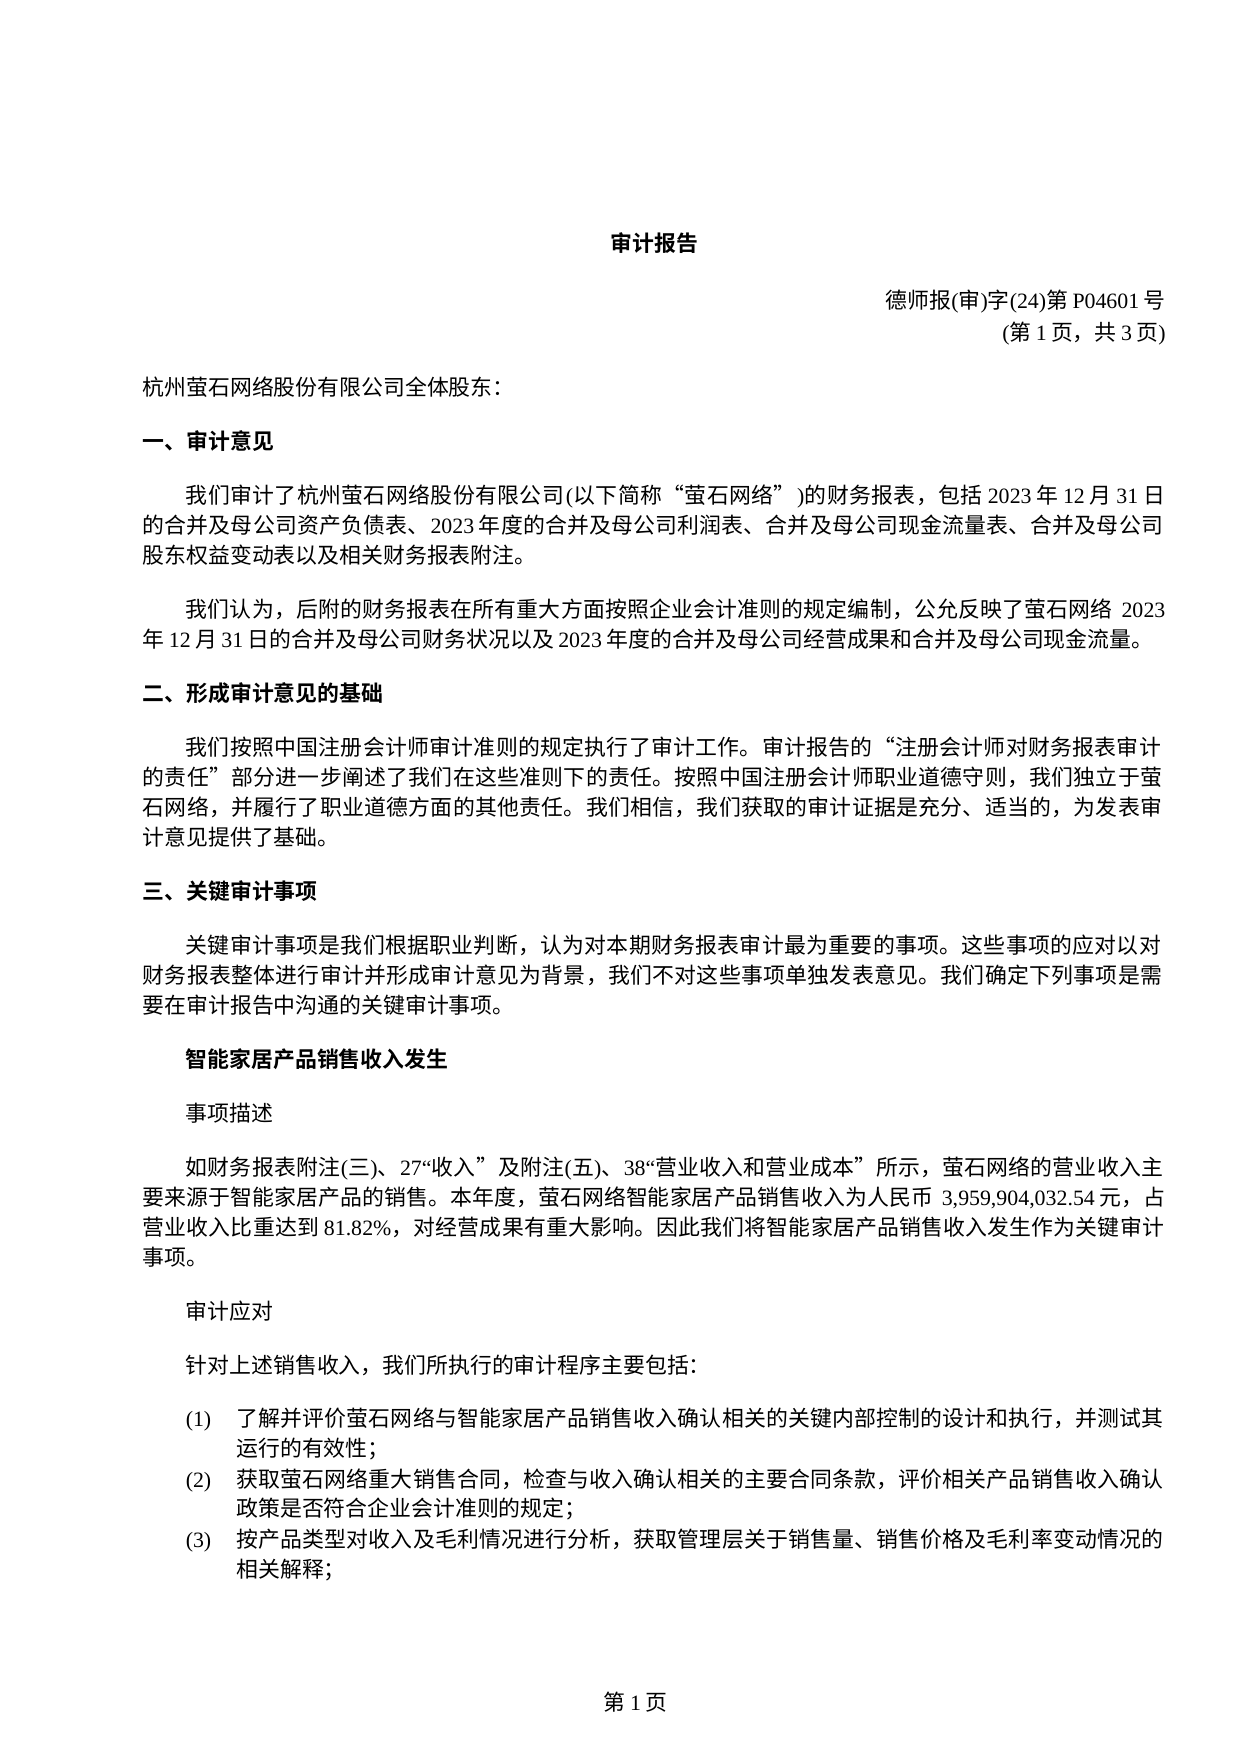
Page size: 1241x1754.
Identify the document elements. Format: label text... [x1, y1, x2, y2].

text 二、形成审计意见的基础 [142, 677, 1165, 707]
text 一、审计意见 [142, 426, 1165, 456]
text 三、关键审计事项 [142, 875, 1165, 905]
text 审计报告 [142, 226, 1165, 258]
text 关键审计事项是我们根据职业判断，认为对本期财务报表审计最为重要的事项。这些事项的应对以对财务报表整体进行审计并形成审计意见为背景，我们不对这些事项单独发表意见。我们确定下列事项是需要在审计报告中沟通的关键审计事项。 [142, 929, 1165, 1019]
text 德师报(审)字(24)第P04601号 [105, 283, 1165, 315]
text 事项描述 [142, 1097, 1165, 1127]
text (第1页，共3页) [105, 315, 1165, 346]
text 我们审计了杭州萤石网络股份有限公司(以下简称“萤石网络”)的财务报表，包括2023年12月31日的合并及母公司资产负债表、2023年度的合并及母公司利润表、合并及母公司现金流量表、合并及母公司股东权益变动表以及相关财务报表附注。 [142, 479, 1165, 569]
text 智能家居产品销售收入发生 [142, 1043, 1165, 1073]
text 针对上述销售收入，我们所执行的审计程序主要包括： [142, 1349, 1165, 1379]
text 如财务报表附注(三)、27“收入”及附注(五)、38“营业收入和营业成本”所示，萤石网络的营业收入主要来源于智能家居产品的销售。本年度，萤石网络智能家居产品销售收入为人民币3,959,904,032.54元，占营业收入比重达到81.82%，对经营成果有重大影响。因此我们将智能家居产品销售收入发生作为关键审计事项。 [142, 1151, 1165, 1271]
list 获取萤石网络重大销售合同，检查与收入确认相关的主要合同条款，评价相关产品销售收入确认政策是否符合企业会计准则的规定； [186, 1463, 1165, 1523]
list 按产品类型对收入及毛利情况进行分析，获取管理层关于销售量、销售价格及毛利率变动情况的相关解释； [186, 1523, 1165, 1583]
text 杭州萤石网络股份有限公司全体股东： [142, 372, 1165, 402]
text 审计应对 [142, 1295, 1165, 1325]
text 我们认为，后附的财务报表在所有重大方面按照企业会计准则的规定编制，公允反映了萤石网络2023年12月31日的合并及母公司财务状况以及2023年度的合并及母公司经营成果和合并及母公司现金流量。 [142, 593, 1165, 653]
text 我们按照中国注册会计师审计准则的规定执行了审计工作。审计报告的“注册会计师对财务报表审计的责任”部分进一步阐述了我们在这些准则下的责任。按照中国注册会计师职业道德守则，我们独立于萤石网络，并履行了职业道德方面的其他责任。我们相信，我们获取的审计证据是充分、适当的，为发表审计意见提供了基础。 [142, 731, 1165, 852]
list 了解并评价萤石网络与智能家居产品销售收入确认相关的关键内部控制的设计和执行，并测试其运行的有效性； [186, 1403, 1165, 1463]
